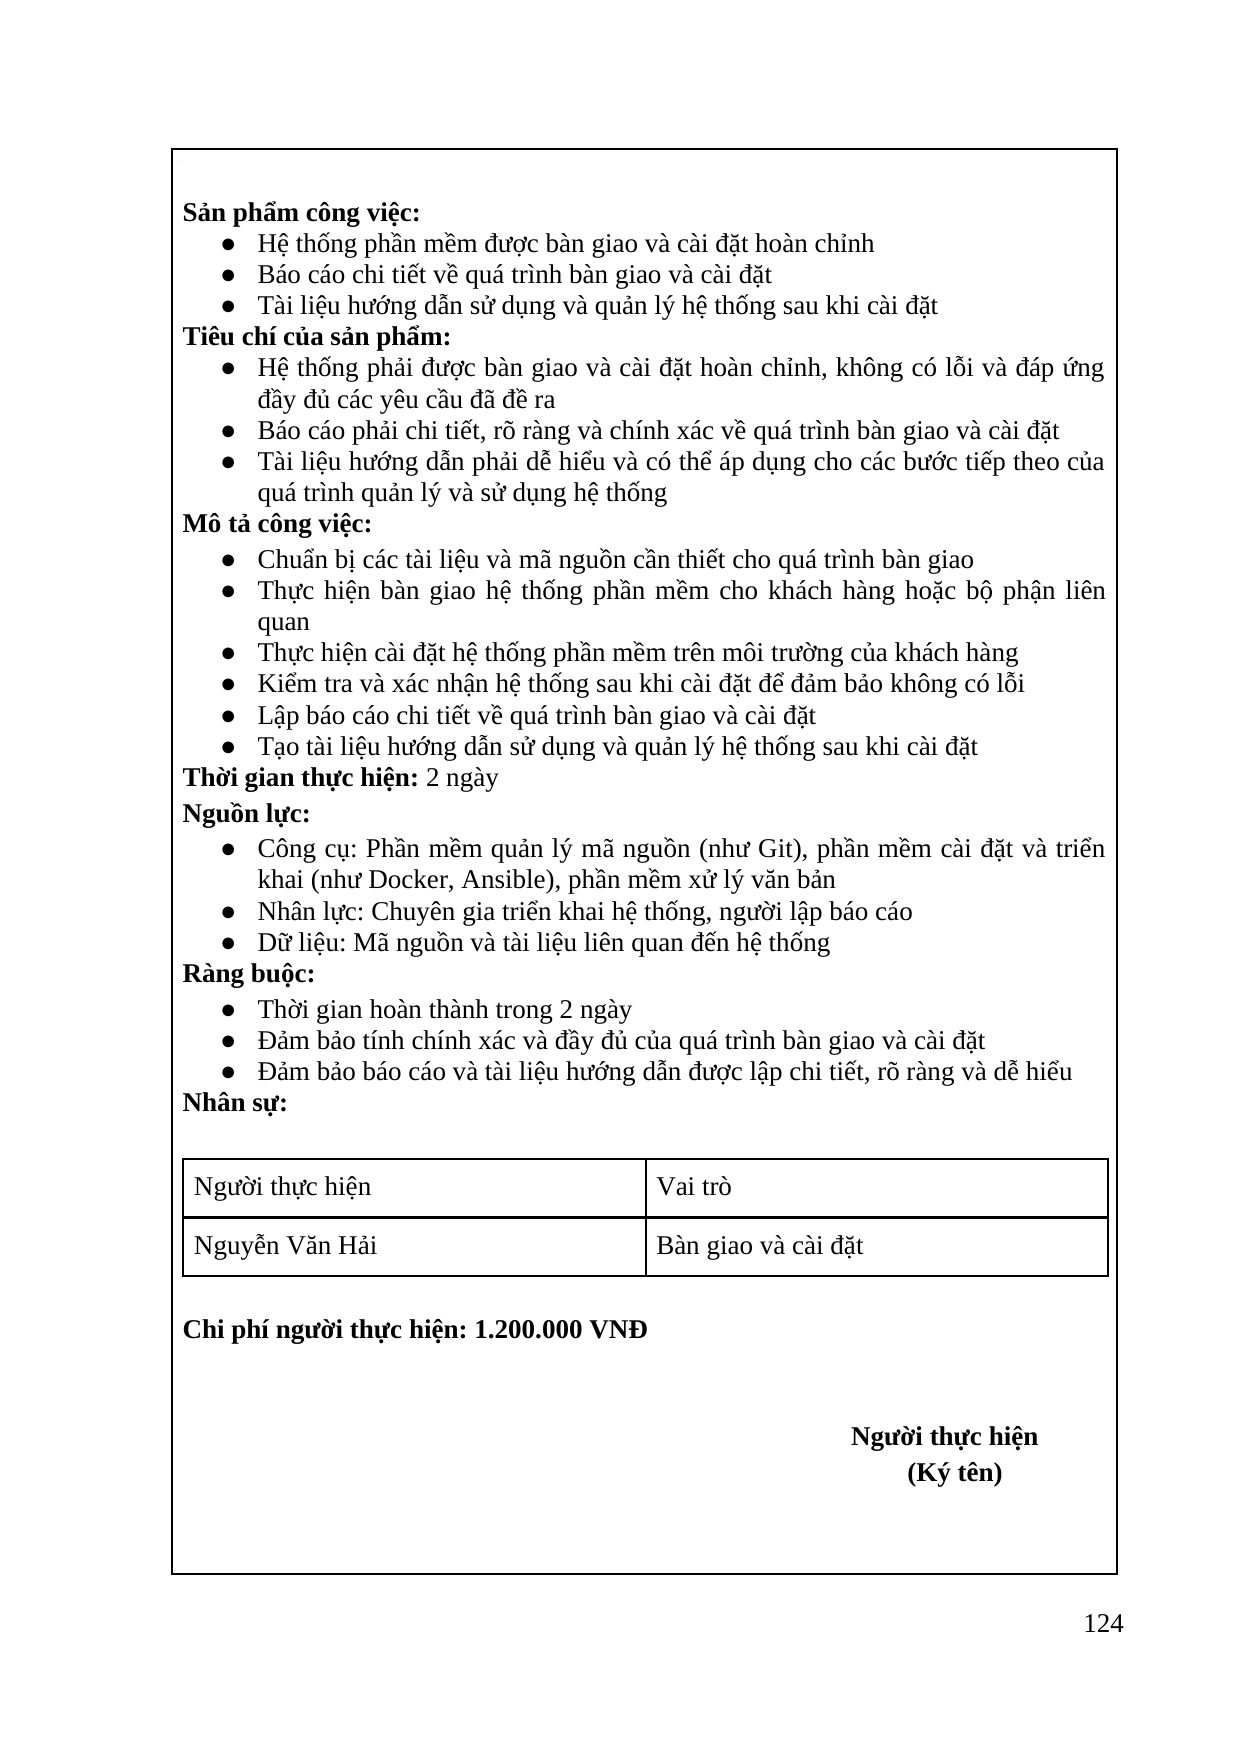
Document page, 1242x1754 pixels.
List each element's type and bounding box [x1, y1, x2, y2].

table_header [173, 150, 1116, 1573]
